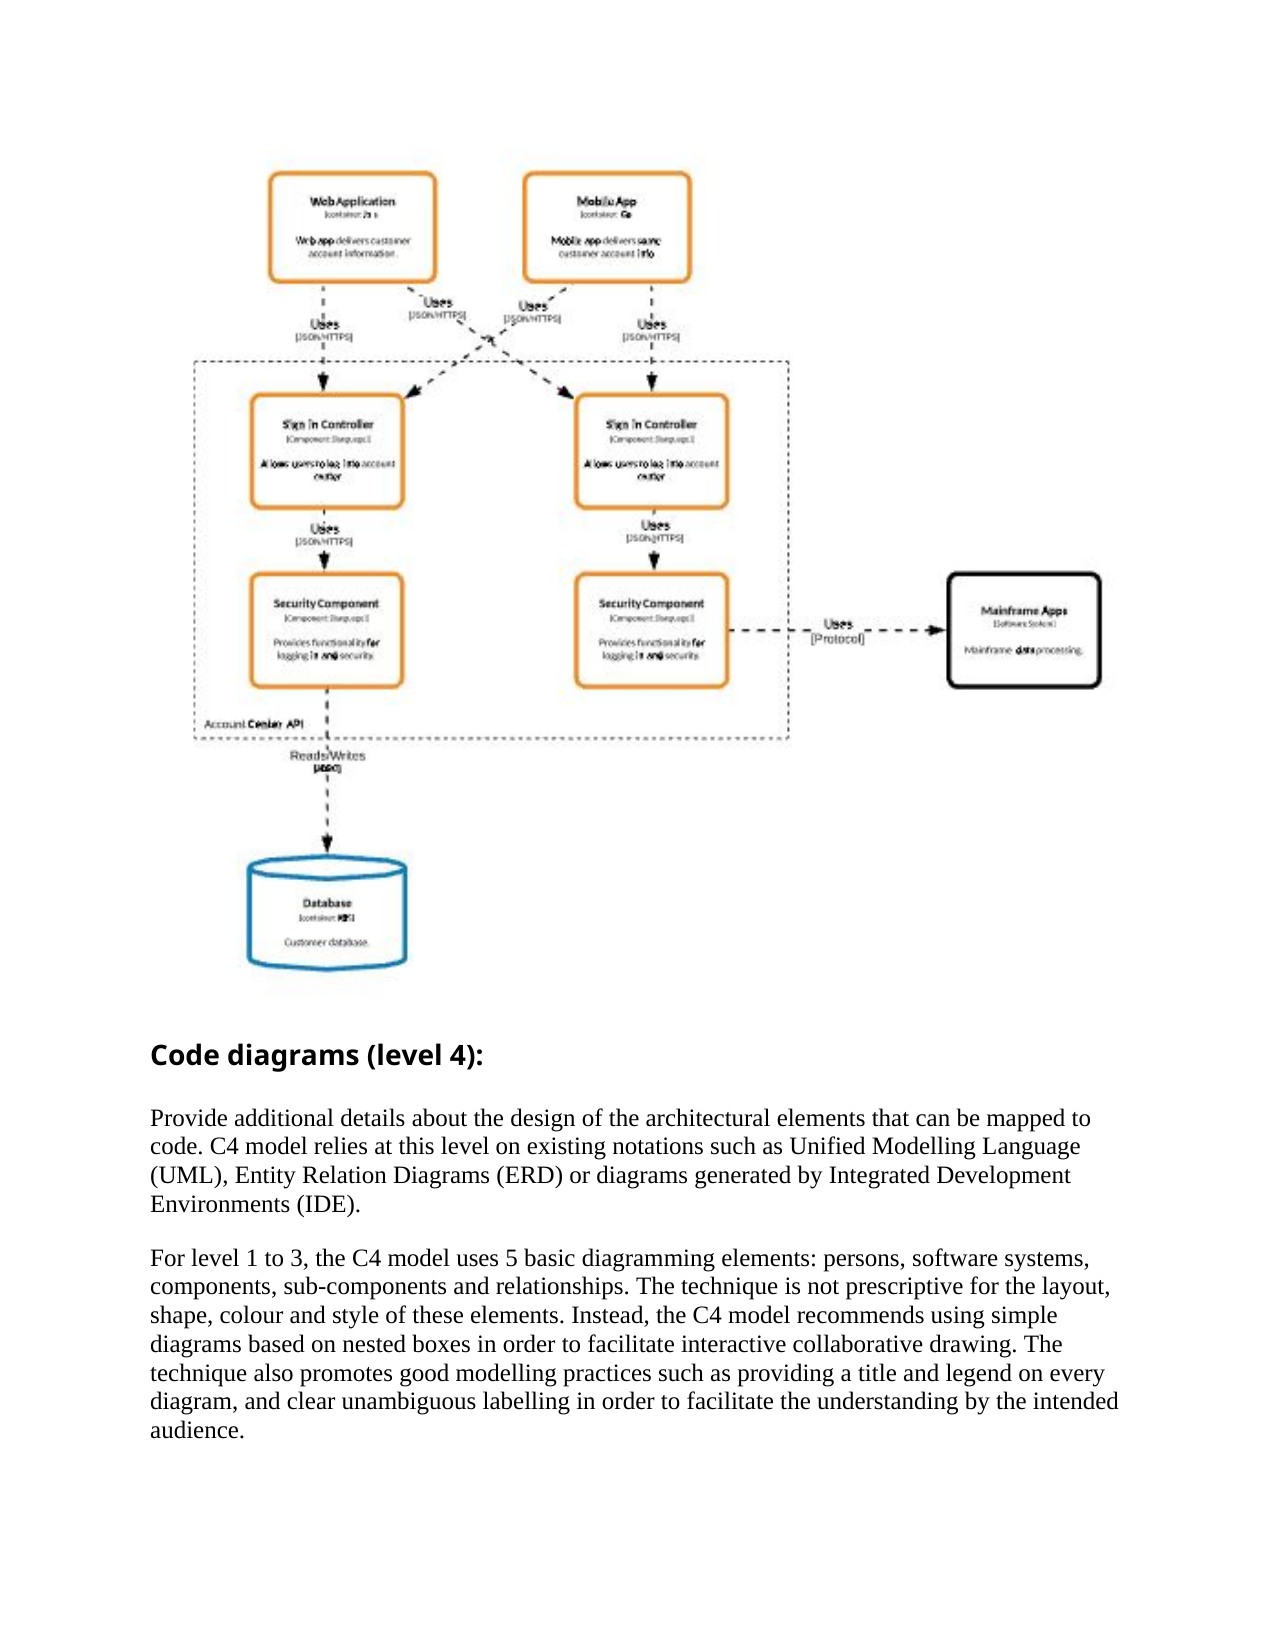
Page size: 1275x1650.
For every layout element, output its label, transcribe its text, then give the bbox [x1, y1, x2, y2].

text Provide additional details about the design of the architectural elements that can be mapped to code. C4 model relies at this level on existing notations such as Unified Modelling Language (UML), Entity Relation Diagrams (ERD) or diagrams generated by Integrated Development Environments (IDE). [150, 1103, 1125, 1218]
text For level 1 to 3, the C4 model uses 5 basic diagramming elements: persons, software systems, components, sub-components and relationships. The technique is not prescriptive for the layout, shape, colour and style of these elements. Instead, the C4 model recommends using simple diagrams based on nested boxes in order to facilitate interactive collaborative drawing. The technique also promotes good modelling practices such as providing a title and legend on every diagram, and clear unambiguous labelling in order to facilitate the understanding by the intended audience. [150, 1243, 1125, 1444]
picture [150, 150, 1125, 1006]
text Code diagrams (level 4): [150, 1035, 1125, 1073]
